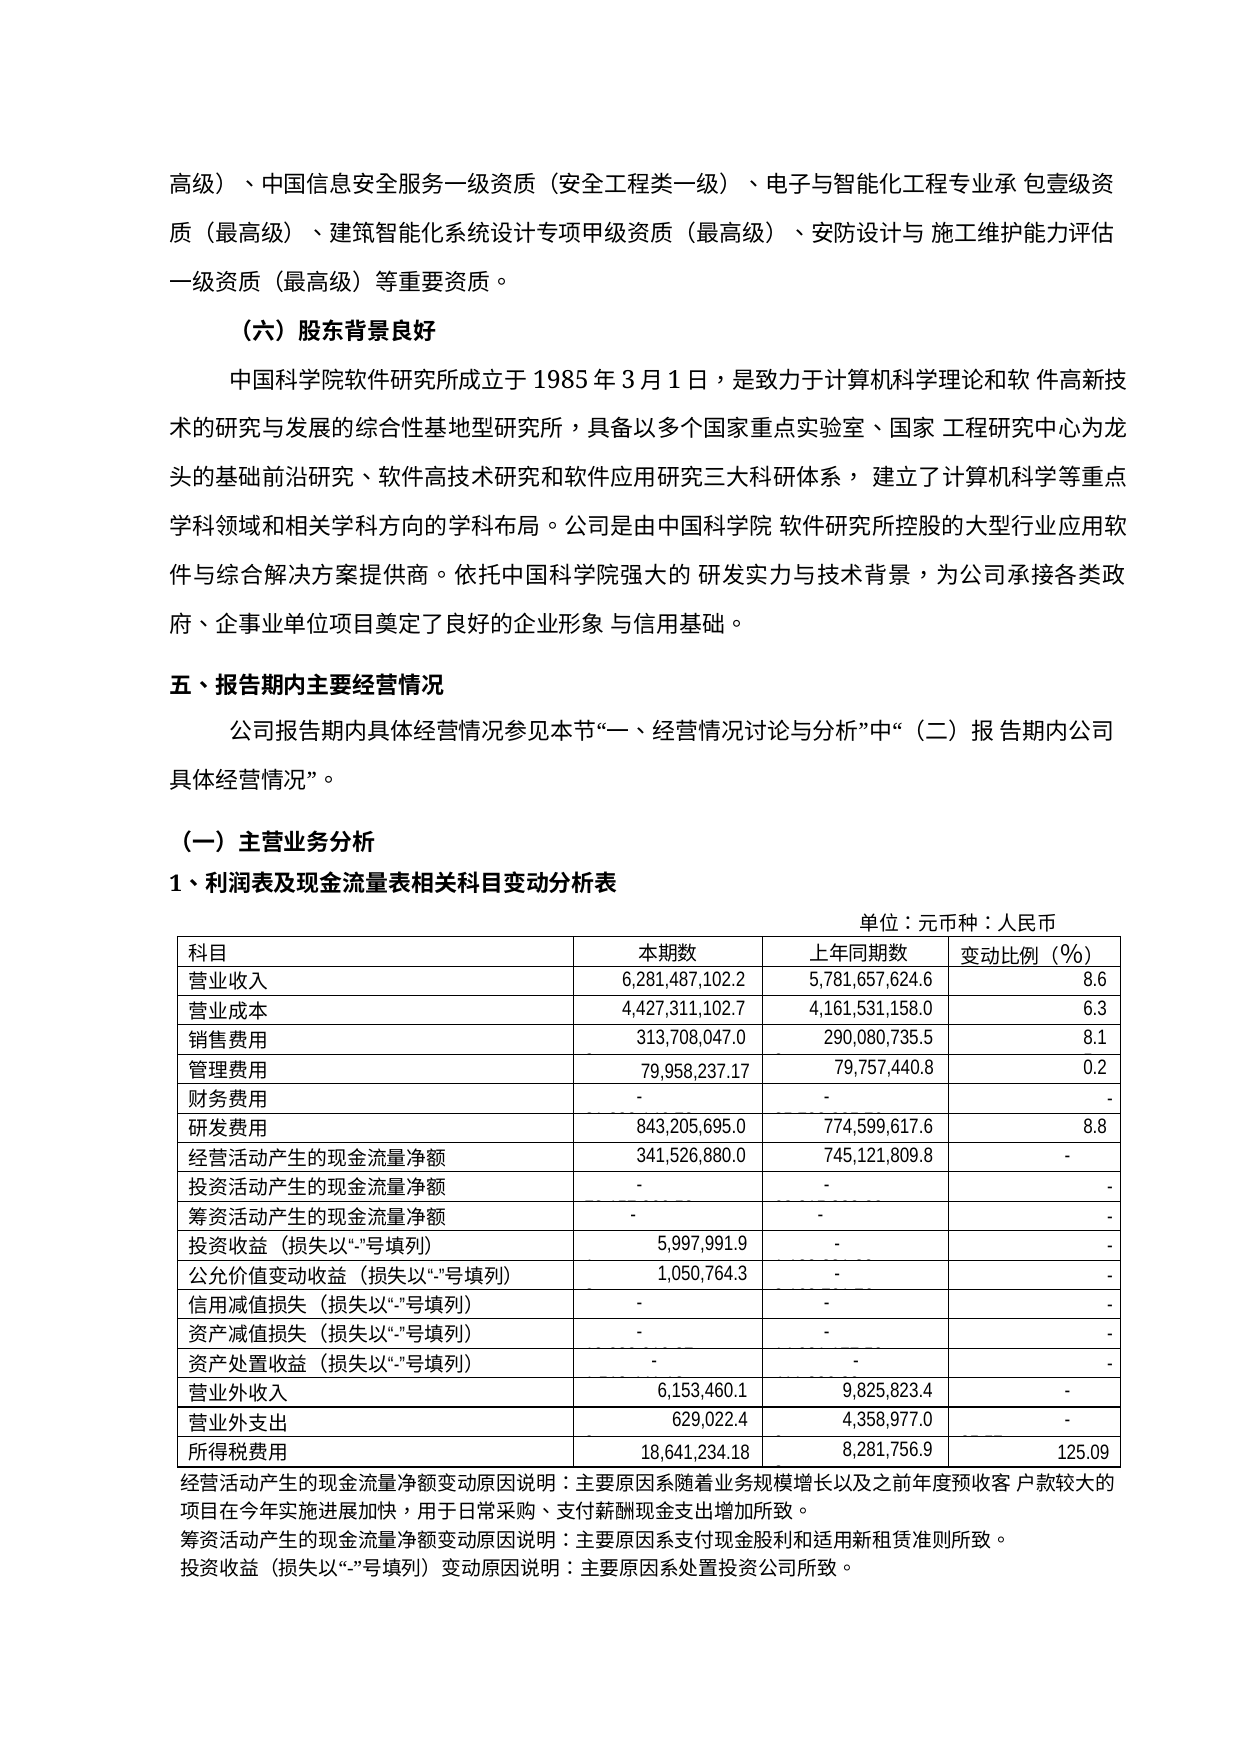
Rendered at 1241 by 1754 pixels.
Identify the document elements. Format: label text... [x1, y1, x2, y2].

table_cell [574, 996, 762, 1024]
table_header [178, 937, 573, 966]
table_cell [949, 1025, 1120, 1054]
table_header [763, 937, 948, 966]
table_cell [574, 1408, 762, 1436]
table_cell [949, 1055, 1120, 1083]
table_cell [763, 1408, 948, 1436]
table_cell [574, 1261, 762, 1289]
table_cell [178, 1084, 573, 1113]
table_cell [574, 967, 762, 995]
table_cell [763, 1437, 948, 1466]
text 中国科学院软件研究所成立于1985年3月1日，是致力于计算机科学理论和软 件高新技术的研究与发展的综合性基地型研究所，具备以多个国家重点实验室、国家 工程研究中心为龙头的基础前沿研究、软件高技术研究和软件应用研究三大科研体系， 建立了计算机科学等重点学科领域和相关学科方向的学科布局。公司是由中国科学院 软件研究所控股的大型行业应用软件与综合解决方案提供商。依托中国科学院强大的 研发实力与技术背景，为公司承接各类政府、企事业单位项目奠定了良好的企业形象 与信用基础。 [169, 349, 1129, 642]
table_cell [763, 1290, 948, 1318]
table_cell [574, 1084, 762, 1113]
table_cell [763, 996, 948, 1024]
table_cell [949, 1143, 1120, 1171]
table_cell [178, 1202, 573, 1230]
subtitle 1、利润表及现金流量表相关科目变动分析表 [169, 867, 1129, 898]
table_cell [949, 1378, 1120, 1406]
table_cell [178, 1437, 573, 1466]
text 投资收益（损失以“-”号填列）变动原因说明：主要原因系处置投资公司所致。 [180, 1553, 1129, 1582]
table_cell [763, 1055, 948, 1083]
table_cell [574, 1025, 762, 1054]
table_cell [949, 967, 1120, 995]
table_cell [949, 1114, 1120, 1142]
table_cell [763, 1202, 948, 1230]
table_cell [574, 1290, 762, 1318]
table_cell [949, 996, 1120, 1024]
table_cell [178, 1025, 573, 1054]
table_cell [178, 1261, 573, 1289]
subtitle 五、报告期内主要经营情况 [169, 669, 1129, 700]
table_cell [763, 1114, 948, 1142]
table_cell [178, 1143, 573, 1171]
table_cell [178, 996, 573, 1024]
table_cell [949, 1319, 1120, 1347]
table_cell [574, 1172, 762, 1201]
subtitle （一）主营业务分析 [169, 825, 1129, 857]
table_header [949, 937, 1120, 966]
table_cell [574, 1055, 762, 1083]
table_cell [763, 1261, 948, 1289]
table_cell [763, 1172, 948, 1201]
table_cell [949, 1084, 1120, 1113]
subtitle （六）股东背景良好 [169, 300, 1129, 349]
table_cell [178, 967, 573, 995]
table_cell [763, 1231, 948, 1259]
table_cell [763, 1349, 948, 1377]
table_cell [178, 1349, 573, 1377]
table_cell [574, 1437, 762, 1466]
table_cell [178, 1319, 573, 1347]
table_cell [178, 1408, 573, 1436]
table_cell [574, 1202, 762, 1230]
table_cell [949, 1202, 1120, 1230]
text 高级）、中国信息安全服务一级资质（安全工程类一级）、电子与智能化工程专业承 包壹级资质（最高级）、建筑智能化系统设计专项甲级资质（最高级）、安防设计与 施工维护能力评估一级资质（最高级）等重要资质。 [169, 153, 1129, 300]
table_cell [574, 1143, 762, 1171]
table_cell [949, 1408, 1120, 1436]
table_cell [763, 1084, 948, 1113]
text 单位：元币种：人民币 [859, 909, 1129, 936]
text 公司报告期内具体经营情况参见本节“一、经营情况讨论与分析”中“（二）报 告期内公司具体经营情况”。 [169, 700, 1129, 798]
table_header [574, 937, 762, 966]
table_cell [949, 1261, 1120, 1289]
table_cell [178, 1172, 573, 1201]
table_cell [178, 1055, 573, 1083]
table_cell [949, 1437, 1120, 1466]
text 经营活动产生的现金流量净额变动原因说明：主要原因系随着业务规模增长以及之前年度预收客 户款较大的项目在今年实施进展加快，用于日常采购、支付薪酬现金支出增加所致。 [180, 1467, 1129, 1524]
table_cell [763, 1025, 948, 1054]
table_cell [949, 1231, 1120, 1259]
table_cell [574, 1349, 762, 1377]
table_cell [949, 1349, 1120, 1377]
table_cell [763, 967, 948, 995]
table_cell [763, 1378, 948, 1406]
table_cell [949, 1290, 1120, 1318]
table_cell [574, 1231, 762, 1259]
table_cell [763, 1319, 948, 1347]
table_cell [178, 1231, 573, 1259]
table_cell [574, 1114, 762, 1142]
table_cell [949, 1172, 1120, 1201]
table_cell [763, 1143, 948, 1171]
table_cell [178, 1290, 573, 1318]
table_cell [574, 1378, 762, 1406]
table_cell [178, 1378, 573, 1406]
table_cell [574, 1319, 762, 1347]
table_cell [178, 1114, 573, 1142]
text 筹资活动产生的现金流量净额变动原因说明：主要原因系支付现金股利和适用新租赁准则所致。 [180, 1524, 1129, 1553]
